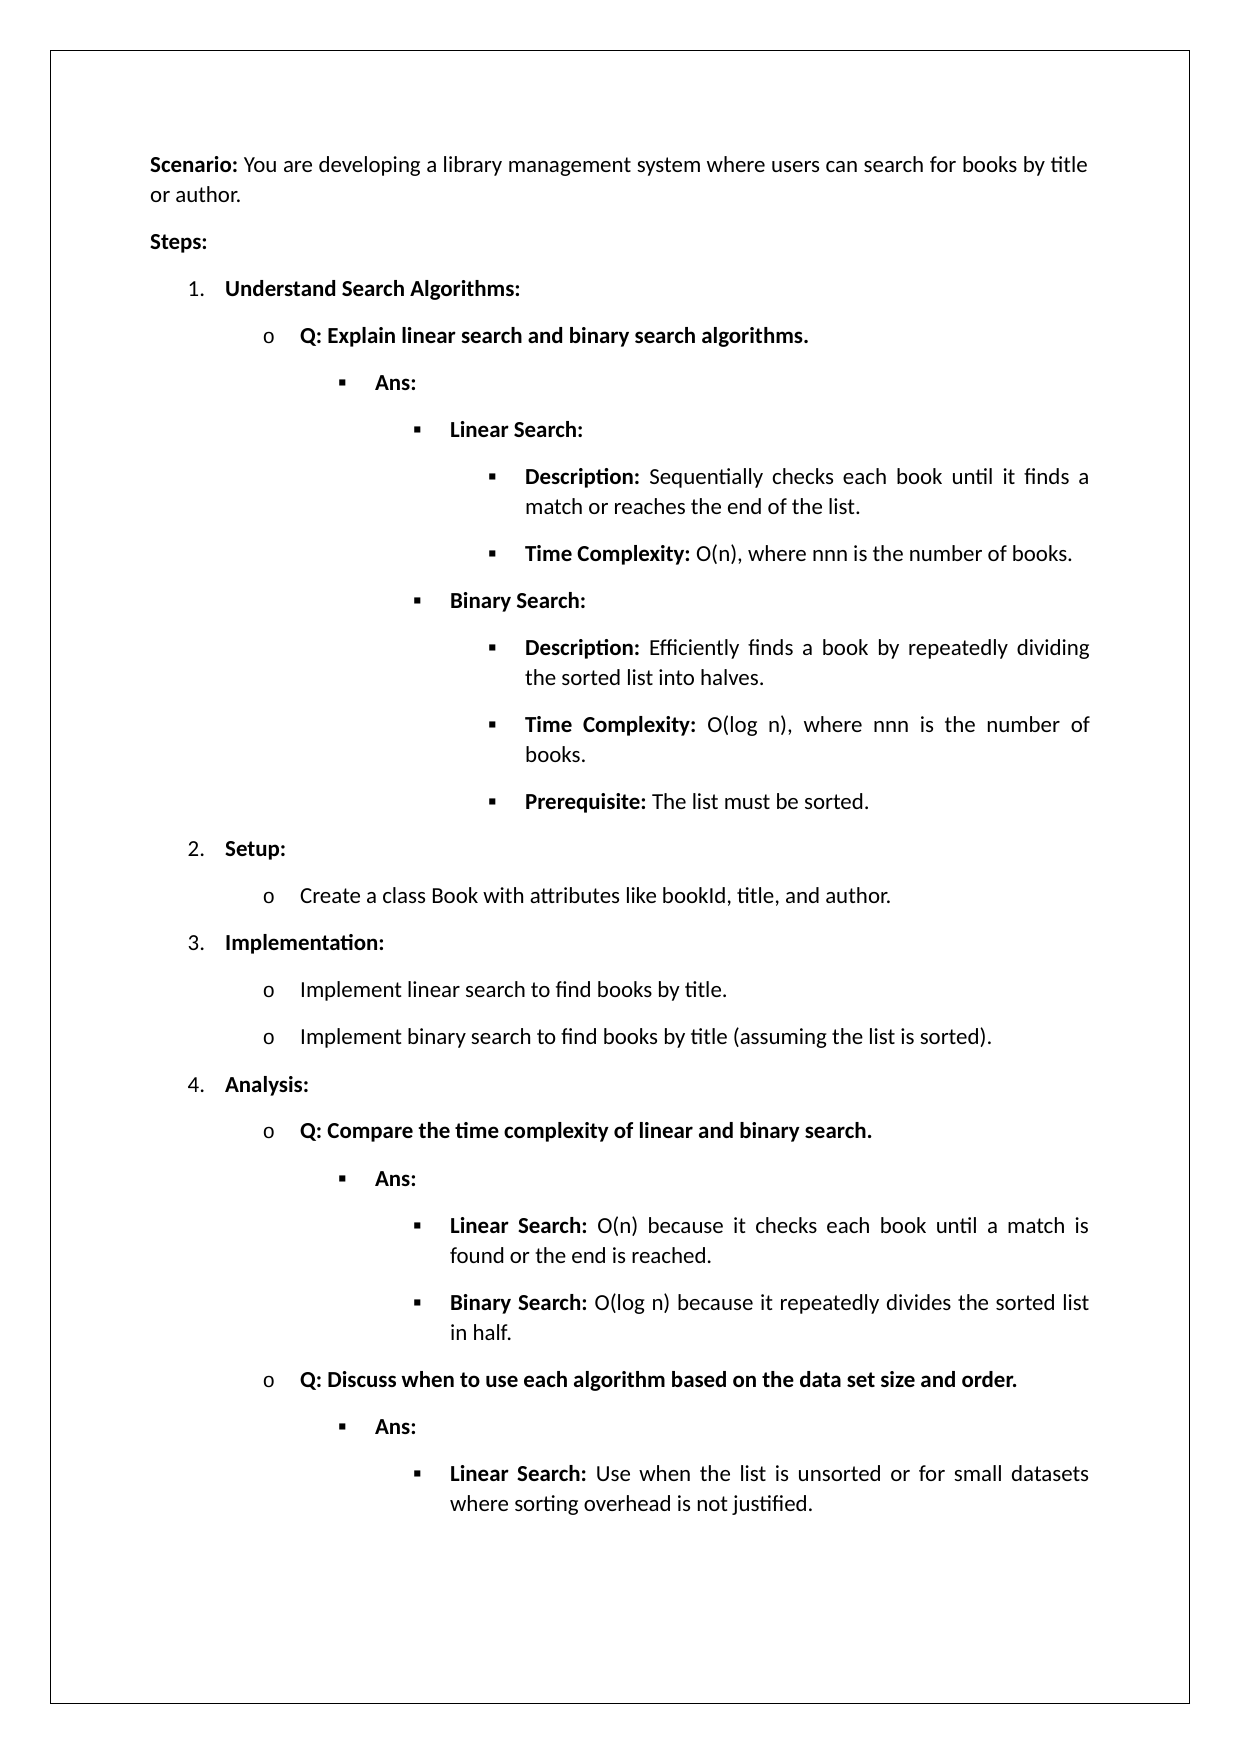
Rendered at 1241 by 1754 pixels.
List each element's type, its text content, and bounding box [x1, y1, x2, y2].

list Prerequisite: The list must be sorted. [487, 787, 1090, 815]
list Analysis: [187, 1070, 1090, 1098]
list Implement binary search to find books by title (assuming the list is sorted). [262, 1022, 1090, 1051]
list Linear Search: O(n) because it checks each book until a match is found or the end is reached. [412, 1211, 1090, 1269]
list Implementation: [187, 928, 1090, 956]
list Time Complexity: O(log n), where nnn is the number of books. [487, 710, 1090, 768]
text Scenario: You are developing a library management system where users can search for books by title or author. [150, 150, 1090, 208]
list Create a class Book with attributes like bookId, title, and author. [262, 881, 1090, 909]
list Setup: [187, 834, 1090, 862]
list Understand Search Algorithms: [187, 274, 1090, 302]
list Description: Efficiently finds a book by repeatedly dividing the sorted list into halves. [487, 633, 1090, 691]
list Ans: [337, 1164, 1090, 1192]
list Q: Explain linear search and binary search algorithms. [262, 321, 1090, 349]
list Description: Sequentially checks each book until it finds a match or reaches the end of the list. [487, 462, 1090, 520]
list Binary Search: [412, 586, 1090, 614]
text Steps: [150, 227, 1090, 255]
list Ans: [337, 1412, 1090, 1441]
list Ans: [337, 368, 1090, 396]
list Binary Search: O(log n) because it repeatedly divides the sorted list in half. [412, 1288, 1090, 1346]
list Implement linear search to find books by title. [262, 975, 1090, 1003]
list Linear Search: [412, 415, 1090, 443]
list Linear Search: Use when the list is unsorted or for small datasets where sorting overhead is not justified. [412, 1459, 1090, 1518]
list Q: Compare the time complexity of linear and binary search. [262, 1117, 1090, 1145]
list Time Complexity: O(n), where nnn is the number of books. [487, 539, 1090, 567]
list Q: Discuss when to use each algorithm based on the data set size and order. [262, 1365, 1090, 1394]
